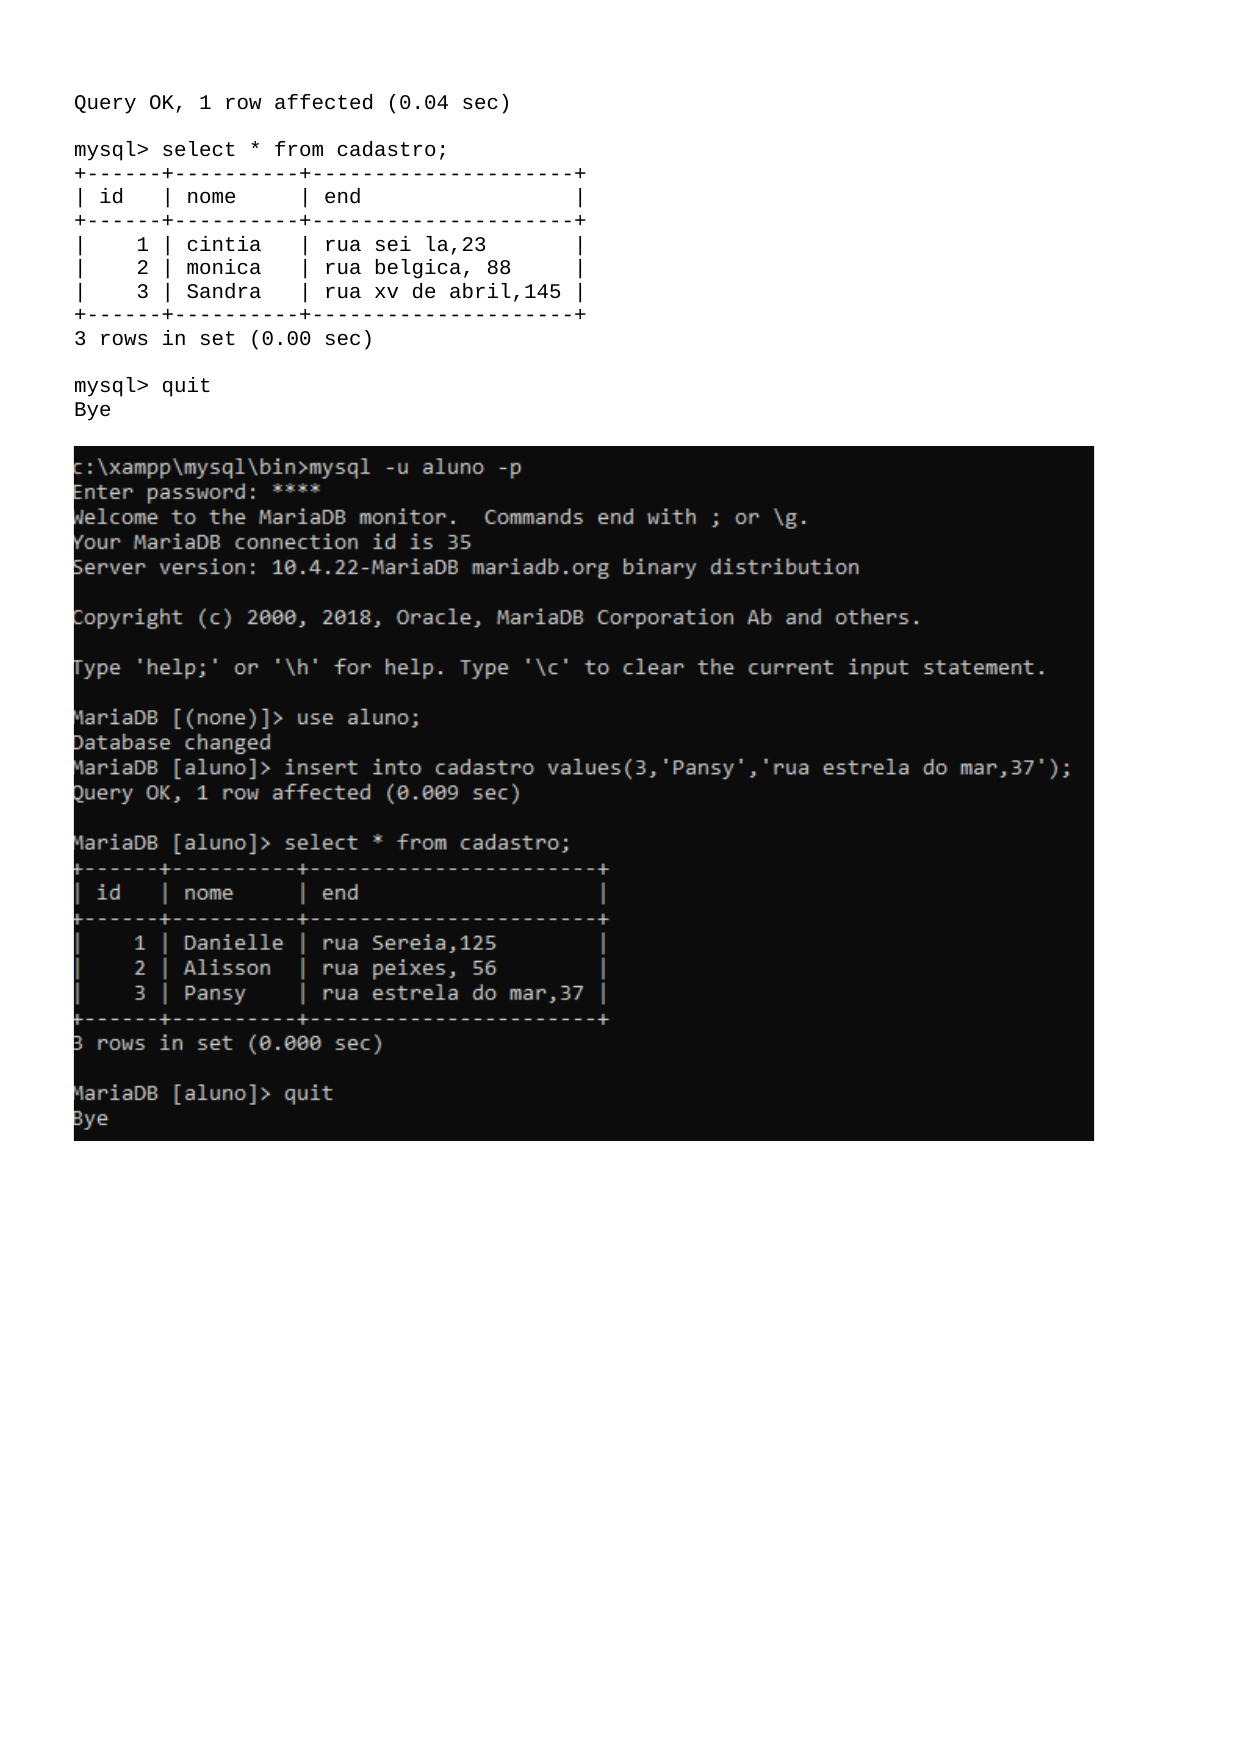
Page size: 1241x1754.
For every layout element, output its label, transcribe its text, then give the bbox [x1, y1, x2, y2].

text | 2 | monica | rua belgica, 88 | [74, 257, 1196, 281]
text mysql> quit [74, 375, 1196, 399]
picture [73, 446, 1095, 1141]
text 3 rows in set (0.00 sec) [74, 328, 1196, 352]
text Bye [74, 399, 1196, 423]
text +------+----------+---------------------+ [74, 210, 1196, 233]
text | id | nome | end | [74, 186, 1196, 210]
text | 3 | Sandra | rua xv de abril,145 | [74, 281, 1196, 304]
text mysql> select * from cadastro; [74, 139, 1196, 163]
text | 1 | cintia | rua sei la,23 | [74, 233, 1196, 257]
text Query OK, 1 row affected (0.04 sec) [74, 92, 1196, 115]
text +------+----------+---------------------+ [74, 163, 1196, 186]
text +------+----------+---------------------+ [74, 304, 1196, 328]
